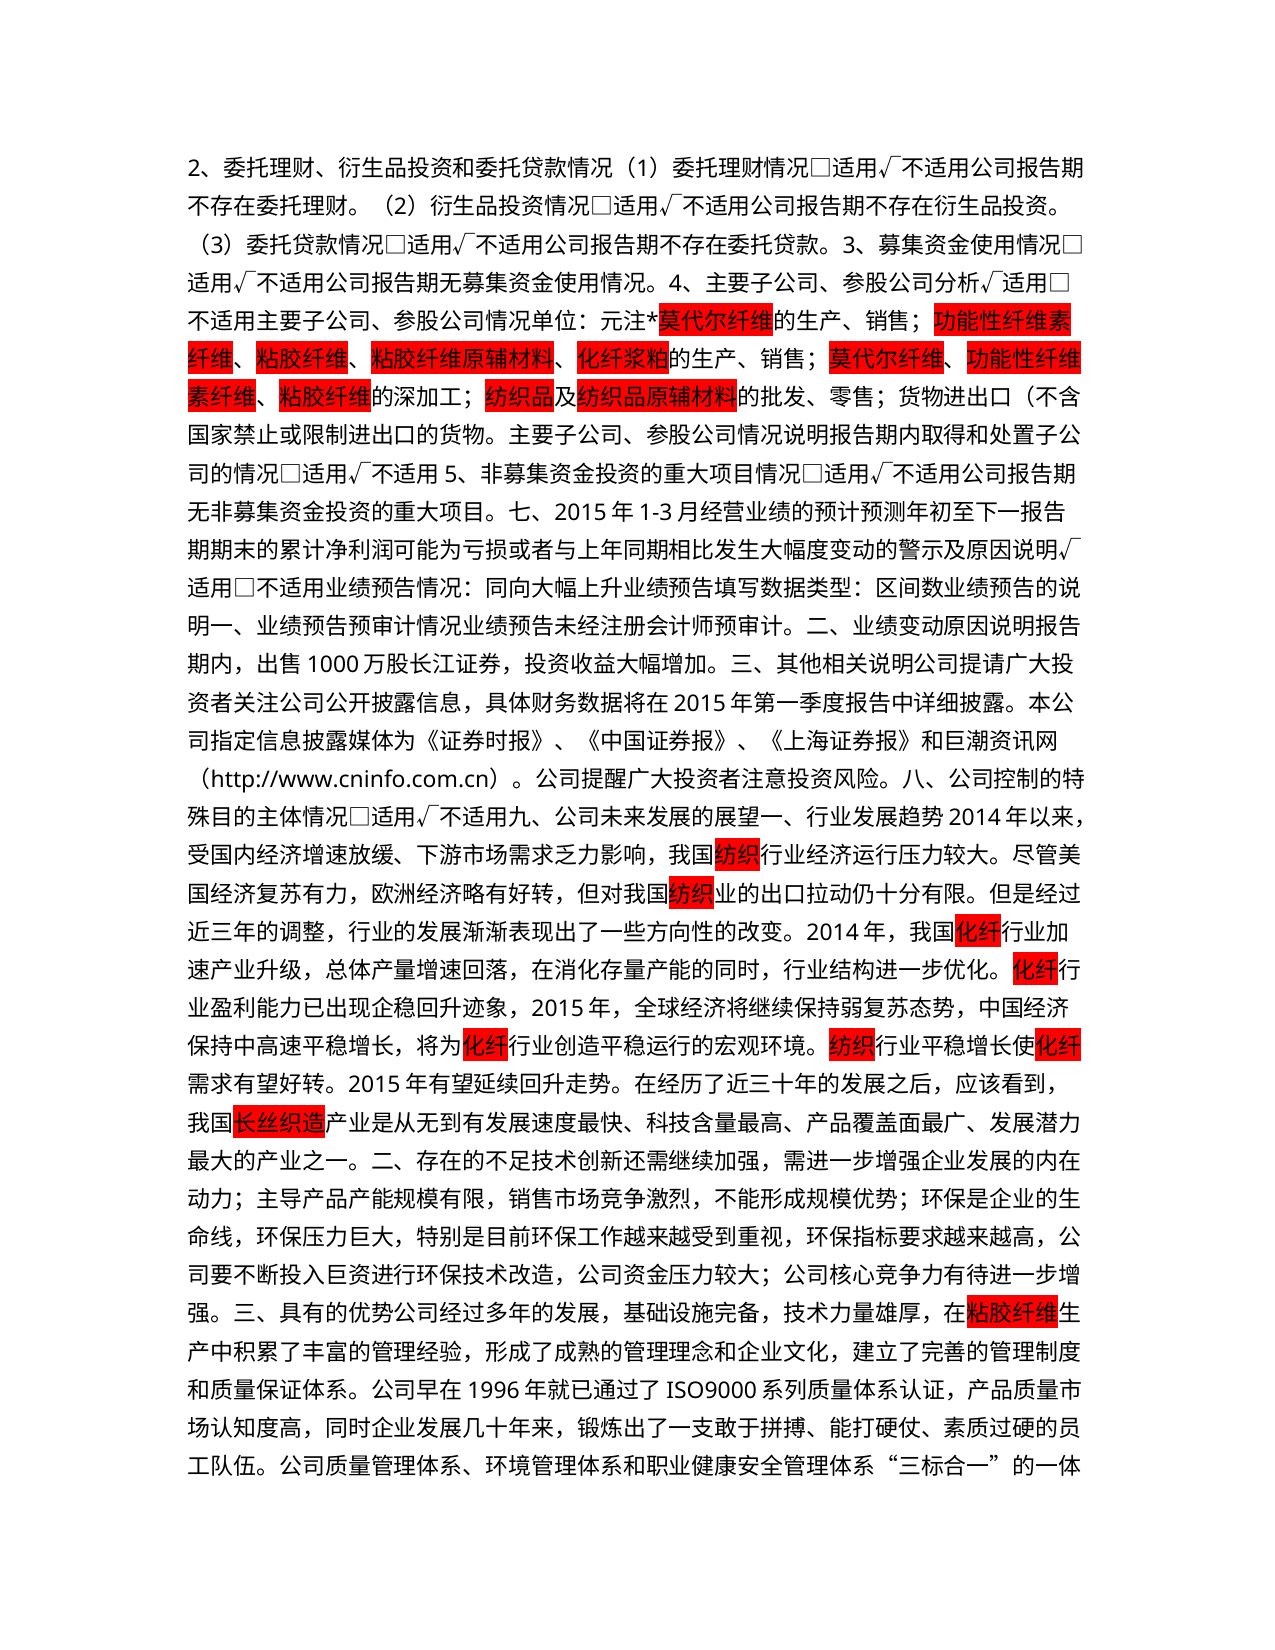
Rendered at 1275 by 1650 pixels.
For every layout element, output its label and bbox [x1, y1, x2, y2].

text [187, 150, 1087, 1481]
